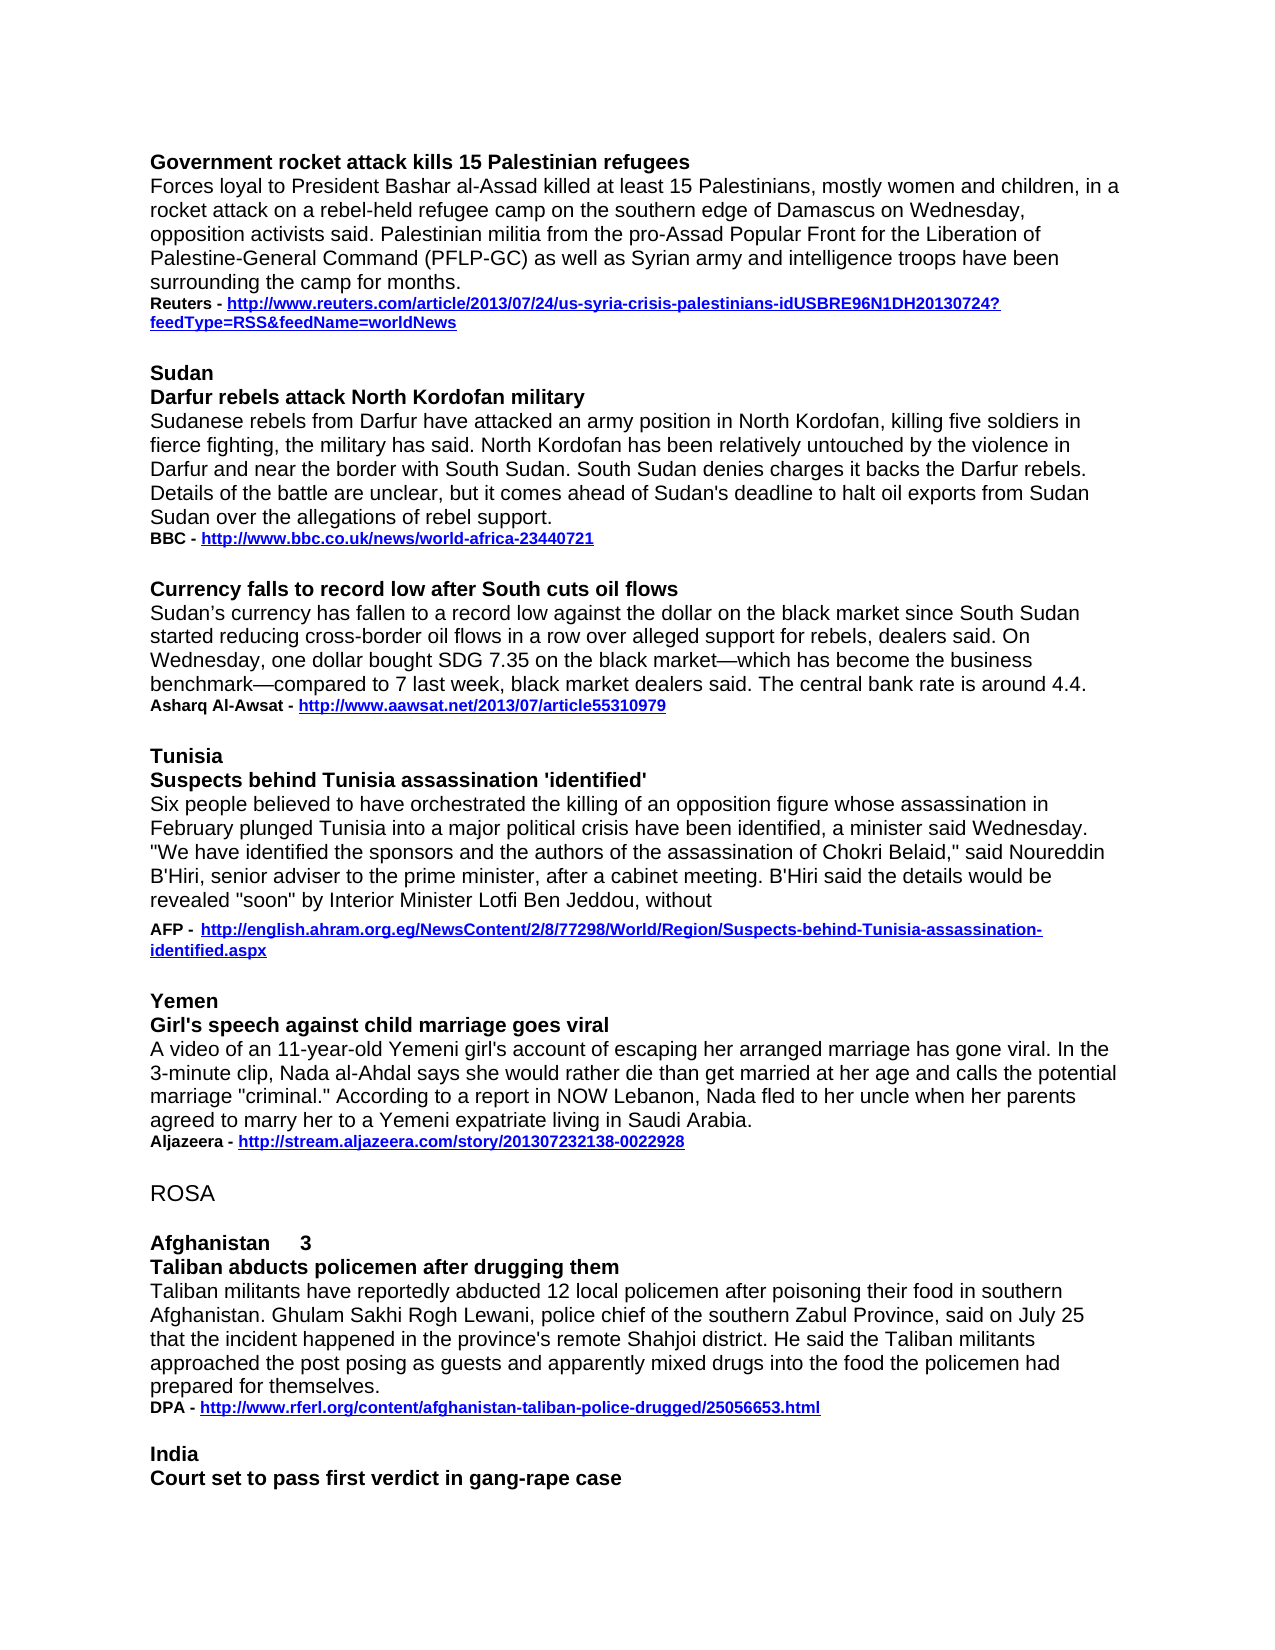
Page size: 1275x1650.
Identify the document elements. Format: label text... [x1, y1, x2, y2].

text Afghanistan 3 [150, 1231, 1125, 1254]
text Yemen [150, 988, 1125, 1012]
text Aljazeera - http://stream.aljazeera.com/story/201307232138-0022928 [150, 1132, 1125, 1151]
text Taliban abducts policemen after drugging them [150, 1254, 1125, 1278]
text Currency falls to record low after South cuts oil flows [150, 576, 1125, 600]
text Reuters - http://www.reuters.com/article/2013/07/24/us-syria-crisis-palestinians-idUSBRE96N1DH20130724?feedType=RSS&feedName=worldNews [150, 294, 1125, 332]
text BBC - http://www.bbc.co.uk/news/world-africa-23440721 [150, 528, 1125, 548]
text Court set to pass first verdict in gang-rape case [150, 1465, 1125, 1489]
text Forces loyal to President Bashar al-Assad killed at least 15 Palestinians, mostly women and children, in a rocket attack on a rebel-held refugee camp on the southern edge of Damascus on Wednesday, opposition activists said. Palestinian militia from the pro-Assad Popular Front for the Liberation of Palestine-General Command (PFLP-GC) as well as Syrian army and intelligence troops have been surrounding the camp for months. [150, 174, 1125, 294]
text Six people believed to have orchestrated the killing of an opposition figure whose assassination in February plunged Tunisia into a major political crisis have been identified, a minister said Wednesday. "We have identified the sponsors and the authors of the assassination of Chokri Belaid," said Noureddin B'Hiri, senior adviser to the prime minister, after a cabinet meeting. B'Hiri said the details would be revealed "soon" by Interior Minister Lotfi Ben Jeddou, without AFP - http://english.ahram.org.eg/NewsContent/2/8/77298/World/Region/Suspects-behind-Tunisia-assassination-identified.aspx [150, 792, 1125, 960]
text India [150, 1441, 1125, 1465]
text DPA - http://www.rferl.org/content/afghanistan-taliban-police-drugged/25056653.html [150, 1398, 1125, 1417]
text Government rocket attack kills 15 Palestinian refugees [150, 150, 1125, 174]
text A video of an 11-year-old Yemeni girl's account of escaping her arranged marriage has gone viral. In the 3-minute clip, Nada al-Ahdal says she would rather die than get married at her age and calls the potential marriage "criminal." According to a report in NOW Lebanon, Nada fled to her uncle when her parents agreed to marry her to a Yemeni expatriate living in Saudi Arabia. [150, 1036, 1125, 1132]
text Taliban militants have reportedly abducted 12 local policemen after poisoning their food in southern Afghanistan. Ghulam Sakhi Rogh Lewani, police chief of the southern Zabul Province, said on July 25 that the incident happened in the province's remote Shahjoi district. He said the Taliban militants approached the post posing as guests and apparently mixed drugs into the food the policemen had prepared for themselves. [150, 1278, 1125, 1398]
text Sudanese rebels from Darfur have attacked an army position in North Kordofan, killing five soldiers in fierce fighting, the military has said. North Kordofan has been relatively untouched by the violence in Darfur and near the border with South Sudan. South Sudan denies charges it backs the Darfur rebels. Details of the battle are unclear, but it comes ahead of Sudan's deadline to halt oil exports from Sudan Sudan over the allegations of rebel support. [150, 409, 1125, 528]
text Sudan [150, 361, 1125, 385]
text Asharq Al-Awsat - http://www.aawsat.net/2013/07/article55310979 [150, 696, 1125, 715]
text ROSA [150, 1180, 1125, 1207]
text Suspects behind Tunisia assassination 'identified' [150, 768, 1125, 792]
text Sudan’s currency has fallen to a record low against the dollar on the black market since South Sudan started reducing cross-border oil flows in a row over alleged support for rebels, dealers said. On Wednesday, one dollar bought SDG 7.35 on the black market—which has become the business benchmark—compared to 7 last week, black market dealers said. The central bank rate is around 4.4. [150, 600, 1125, 696]
text Darfur rebels attack North Kordofan military [150, 385, 1125, 409]
text Girl's speech against child marriage goes viral [150, 1012, 1125, 1036]
text Tunisia [150, 744, 1125, 768]
